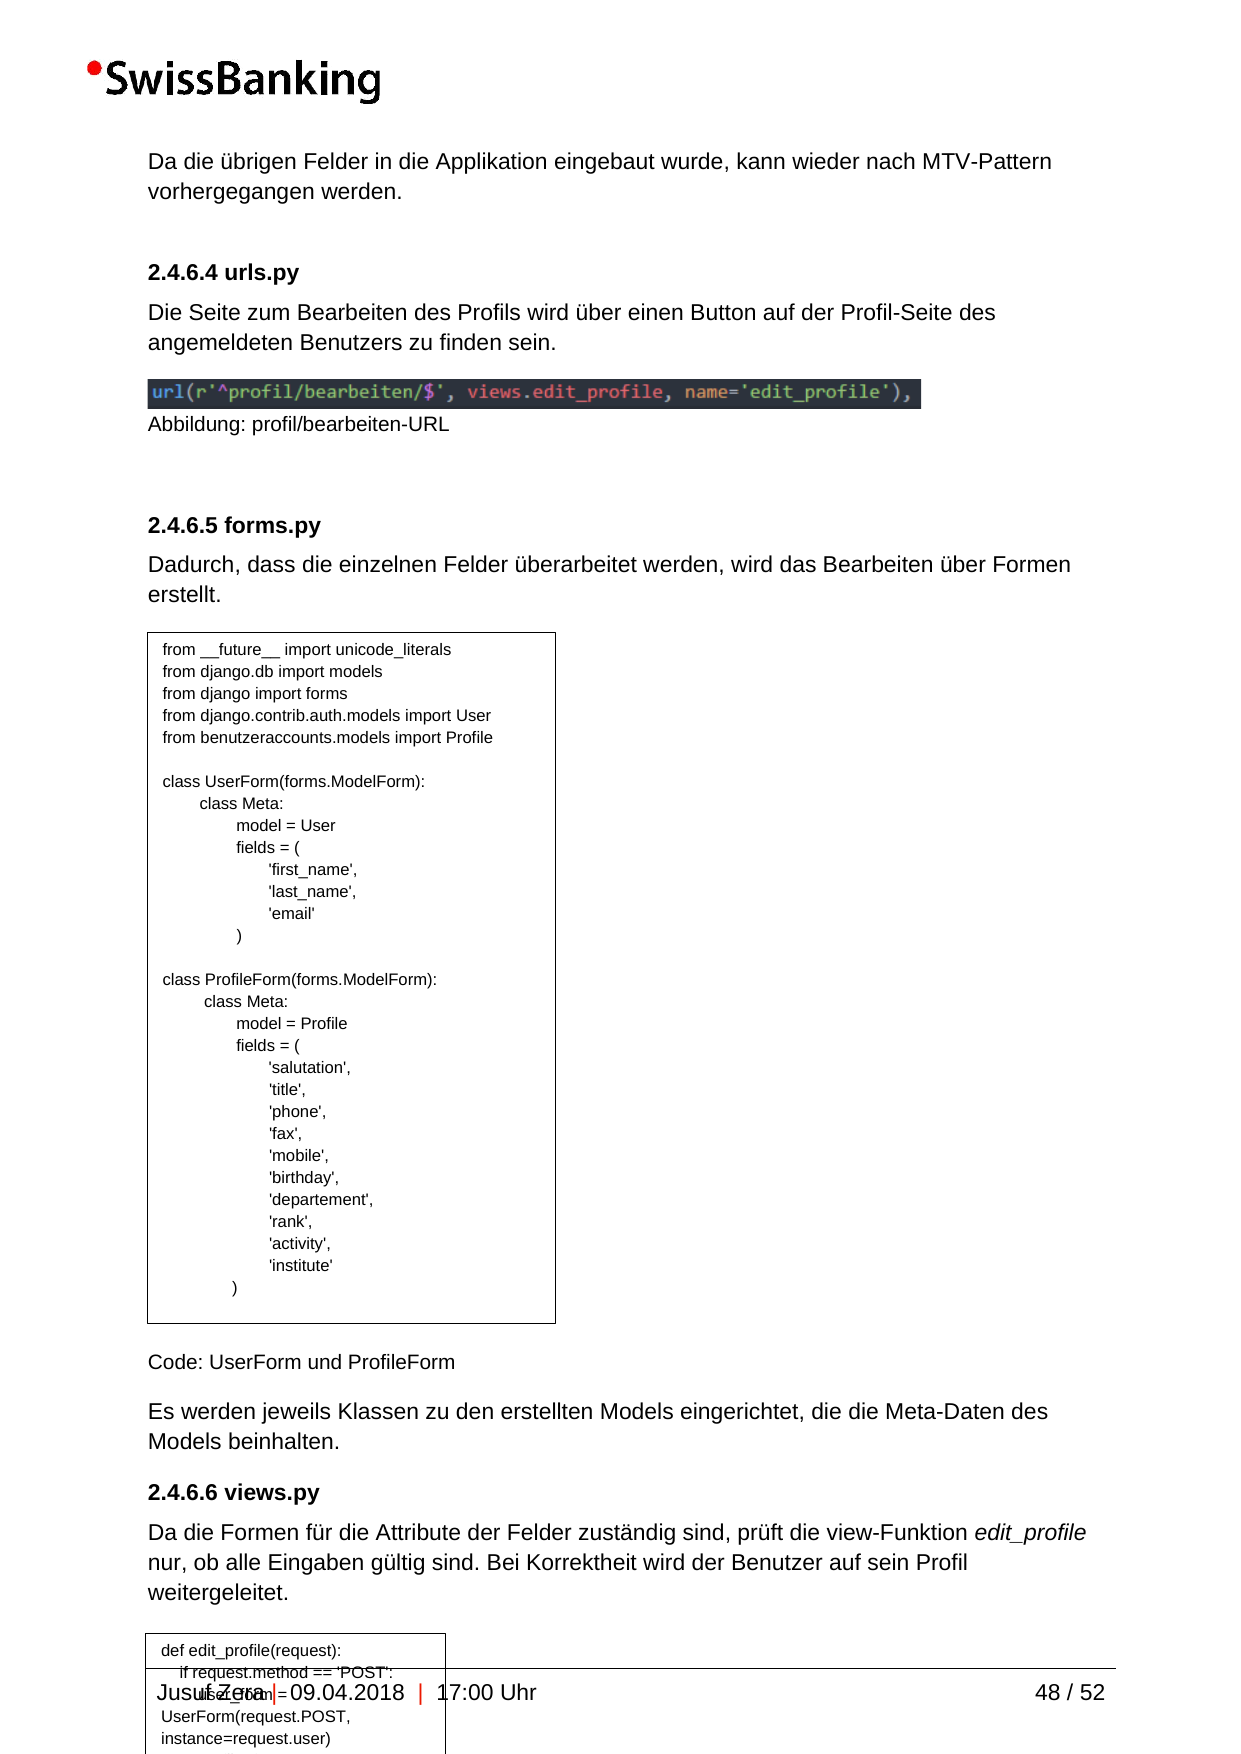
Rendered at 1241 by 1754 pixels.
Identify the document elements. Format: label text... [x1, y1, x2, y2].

text Da die Formen für die Attribute der Felder zuständig sind, prüft die view-Funktion edit_profile nur, ob alle Eingaben gültig sind. Bei Korrektheit wird der Benutzer auf sein Profil weitergeleitet. [148, 1518, 1093, 1605]
subtitle 2.4.6.5 forms.py [148, 512, 1093, 538]
text Dadurch, dass die einzelnen Felder überarbeitet werden, wird das Bearbeiten über Formen erstellt. [148, 551, 1093, 608]
text Code: UserForm und ProfileForm [148, 1349, 1093, 1373]
subtitle 2.4.6.4 urls.py [148, 259, 1093, 285]
text Es werden jeweils Klassen zu den erstellten Models eingerichtet, die die Meta-Daten des Models beinhalten. [148, 1398, 1093, 1454]
text Da die übrigen Felder in die Applikation eingebaut wurde, kann wieder nach MTV-Pattern vorhergegangen werden. [148, 148, 1093, 234]
picture [87, 59, 380, 104]
picture [147, 379, 922, 409]
text Die Seite zum Bearbeiten des Profils wird über einen Button auf der Profil-Seite des angemeldeten Benutzers zu finden sein. [148, 298, 1093, 355]
subtitle 2.4.6.6 views.py [148, 1479, 1093, 1505]
